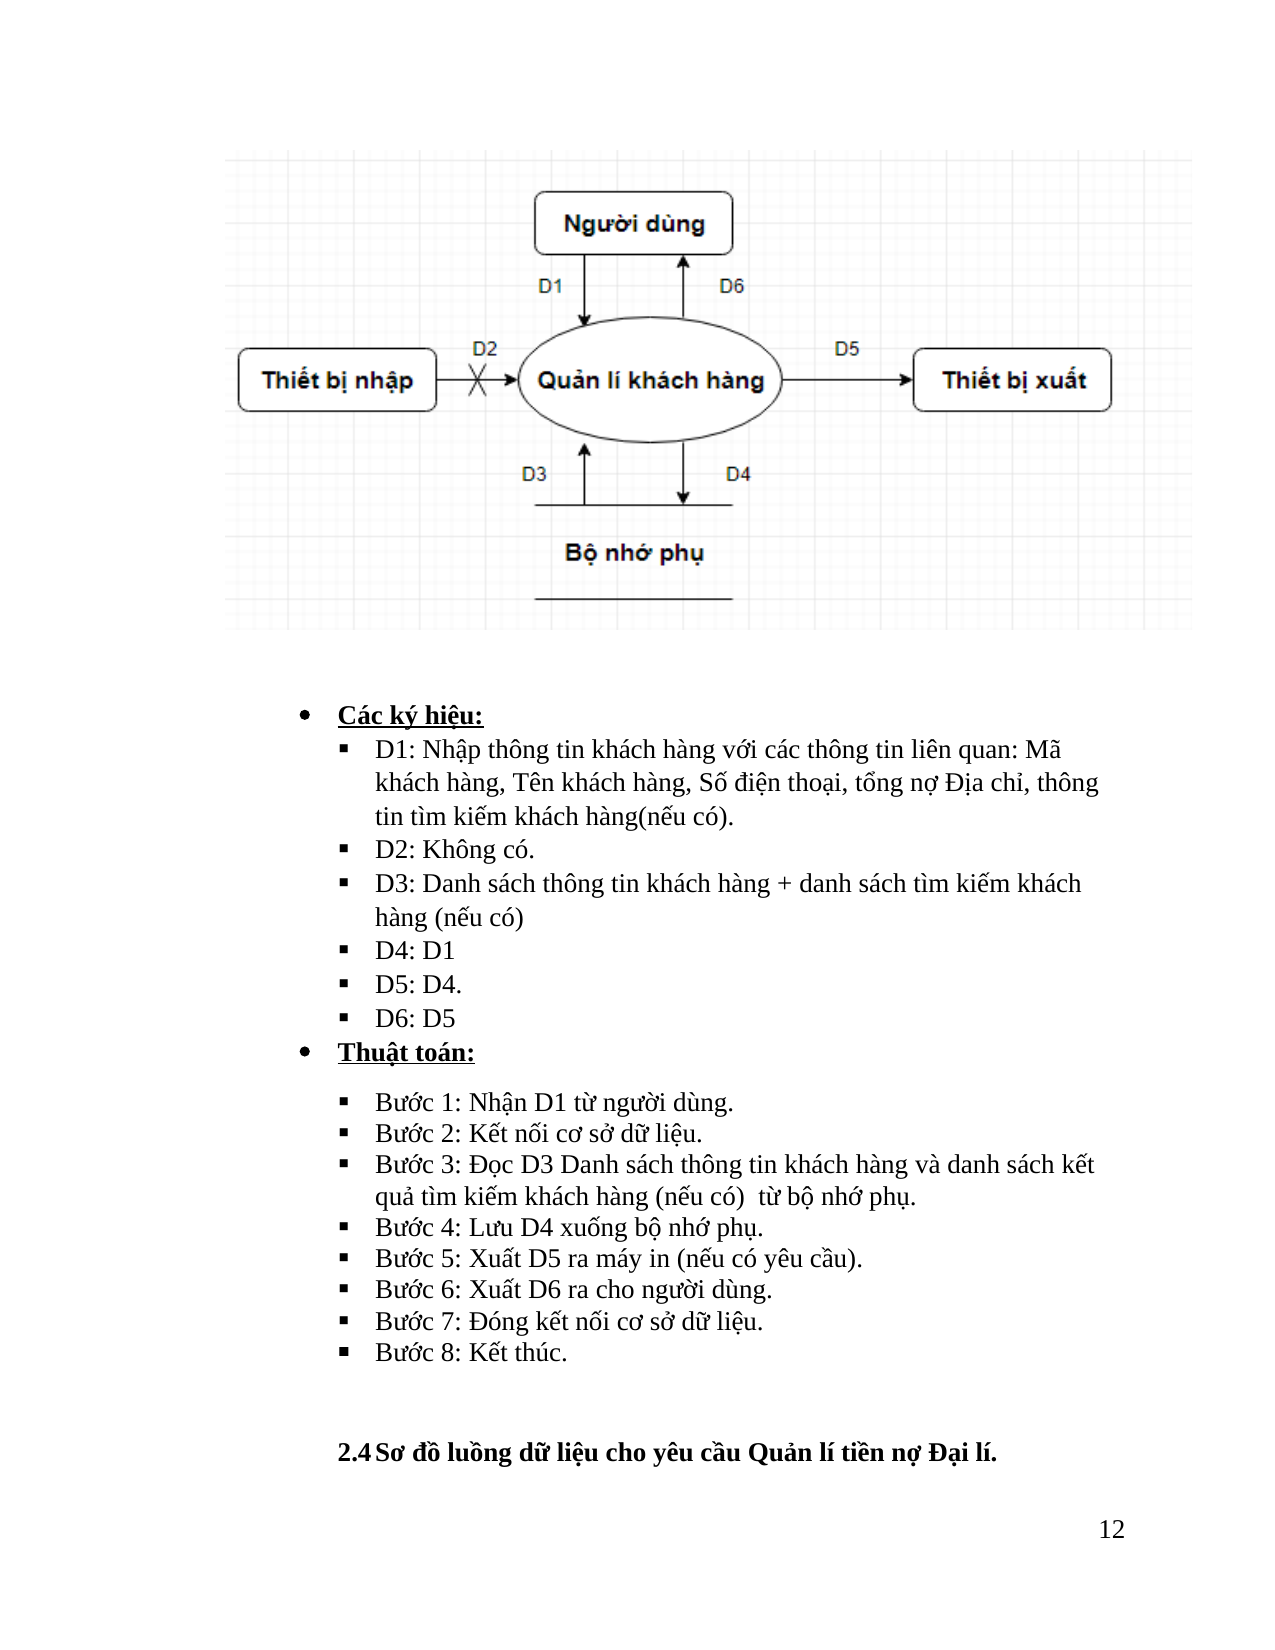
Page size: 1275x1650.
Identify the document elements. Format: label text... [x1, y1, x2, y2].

list D4: D1 [337, 934, 1125, 966]
list Bước 8: Kết thúc. [337, 1336, 1125, 1367]
list Bước 5: Xuất D5 ra máy in (nếu có yêu cầu). [337, 1242, 1125, 1273]
list Các ký hiệu: [300, 699, 1125, 730]
list Bước 4: Lưu D4 xuống bộ nhớ phụ. [337, 1211, 1125, 1242]
list Bước 6: Xuất D6 ra cho người dùng. [337, 1273, 1125, 1305]
list Thuật toán: [300, 1036, 1125, 1067]
list Bước 1: Nhận D1 từ người dùng. [337, 1086, 1125, 1117]
list Bước 7: Đóng kết nối cơ sở dữ liệu. [337, 1305, 1125, 1336]
list D3: Danh sách thông tin khách hàng + danh sách tìm kiếm khách hàng (nếu có) [337, 867, 1125, 932]
list D1: Nhập thông tin khách hàng với các thông tin liên quan: Mã khách hàng, Tên khách hàng, Số điện thoại, tổng nợ Địa chỉ, thông tin tìm kiếm khách hàng(nếu có). [337, 733, 1125, 831]
picture [225, 150, 1193, 630]
list Bước 3: Đọc D3 Danh sách thông tin khách hàng và danh sách kết quả tìm kiếm khách hàng (nếu có) từ bộ nhớ phụ. [337, 1148, 1125, 1211]
list D2: Không có. [337, 833, 1125, 865]
list D6: D5 [337, 1002, 1125, 1033]
list Bước 2: Kết nối cơ sở dữ liệu. [337, 1117, 1125, 1148]
list Sơ đồ luồng dữ liệu cho yêu cầu Quản lí tiền nợ Đại lí. [337, 1437, 1125, 1468]
list D5: D4. [337, 968, 1125, 999]
